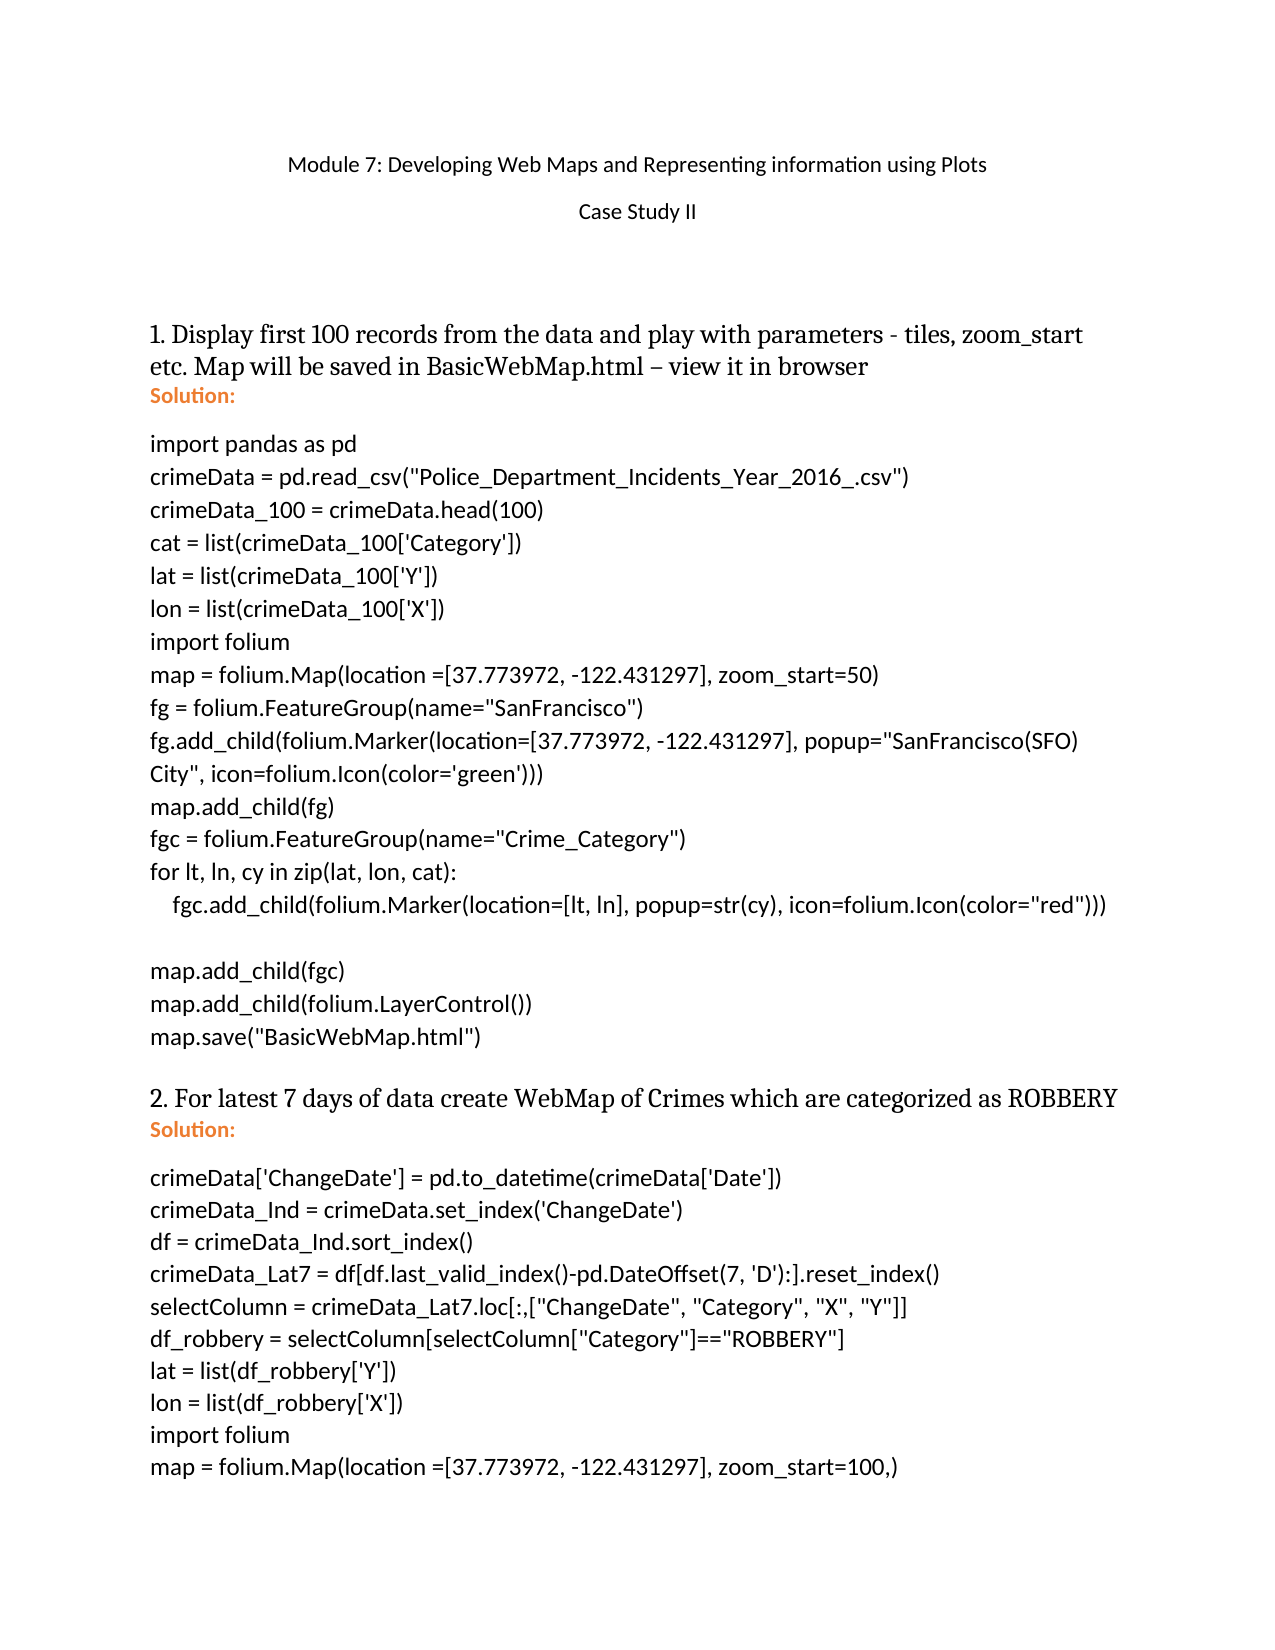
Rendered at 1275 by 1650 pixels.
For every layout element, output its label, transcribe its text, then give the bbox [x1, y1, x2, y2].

text Solution: [150, 1115, 1125, 1143]
text Solution: [150, 382, 1125, 410]
text lat = list(crimeData_100['Y']) [150, 560, 1125, 591]
text 2. For latest 7 days of data create WebMap of Crimes which are categorized as ROBBERY [150, 1083, 1125, 1114]
text import folium [150, 626, 1125, 657]
text map.save("BasicWebMap.html") [150, 1021, 1125, 1052]
text crimeData_Ind = crimeData.set_index('ChangeDate') [150, 1194, 1125, 1225]
text map = folium.Map(location =[37.773972, -122.431297], zoom_start=100,) [150, 1451, 1125, 1482]
text selectColumn = crimeData_Lat7.loc[:,["ChangeDate", "Category", "X", "Y"]] [150, 1291, 1125, 1321]
text for lt, ln, cy in zip(lat, lon, cat): [150, 856, 1125, 887]
text lon = list(crimeData_100['X']) [150, 593, 1125, 624]
text crimeData = pd.read_csv("Police_Department_Incidents_Year_2016_.csv") [150, 461, 1125, 492]
text df = crimeData_Ind.sort_index() [150, 1226, 1125, 1257]
text import folium [150, 1419, 1125, 1449]
text crimeData_Lat7 = df[df.last_valid_index()-pd.DateOffset(7, 'D'):].reset_index() [150, 1258, 1125, 1289]
text fgc.add_child(folium.Marker(location=[lt, ln], popup=str(cy), icon=folium.Icon(color="red"))) [150, 889, 1125, 920]
text map.add_child(folium.LayerControl()) [150, 988, 1125, 1019]
text import pandas as pd [150, 428, 1125, 459]
text 1. Display first 100 records from the data and play with parameters - tiles, zoom_start etc. Map will be saved in BasicWebMap.html – view it in browser [150, 319, 1125, 382]
text lon = list(df_robbery['X']) [150, 1387, 1125, 1417]
text fg.add_child(folium.Marker(location=[37.773972, -122.431297], popup="SanFrancisco(SFO) City", icon=folium.Icon(color='green'))) [150, 725, 1125, 788]
text fg = folium.FeatureGroup(name="SanFrancisco") [150, 692, 1125, 722]
text crimeData['ChangeDate'] = pd.to_datetime(crimeData['Date']) [150, 1162, 1125, 1193]
text map.add_child(fgc) [150, 955, 1125, 986]
text df_robbery = selectColumn[selectColumn["Category"]=="ROBBERY"] [150, 1323, 1125, 1353]
text Module 7: Developing Web Maps and Representing information using Plots [150, 150, 1125, 178]
text lat = list(df_robbery['Y']) [150, 1355, 1125, 1385]
text cat = list(crimeData_100['Category']) [150, 527, 1125, 558]
text crimeData_100 = crimeData.head(100) [150, 494, 1125, 525]
text fgc = folium.FeatureGroup(name="Crime_Category") [150, 823, 1125, 854]
text Case Study II [150, 197, 1125, 225]
text map.add_child(fg) [150, 791, 1125, 821]
text map = folium.Map(location =[37.773972, -122.431297], zoom_start=50) [150, 659, 1125, 689]
